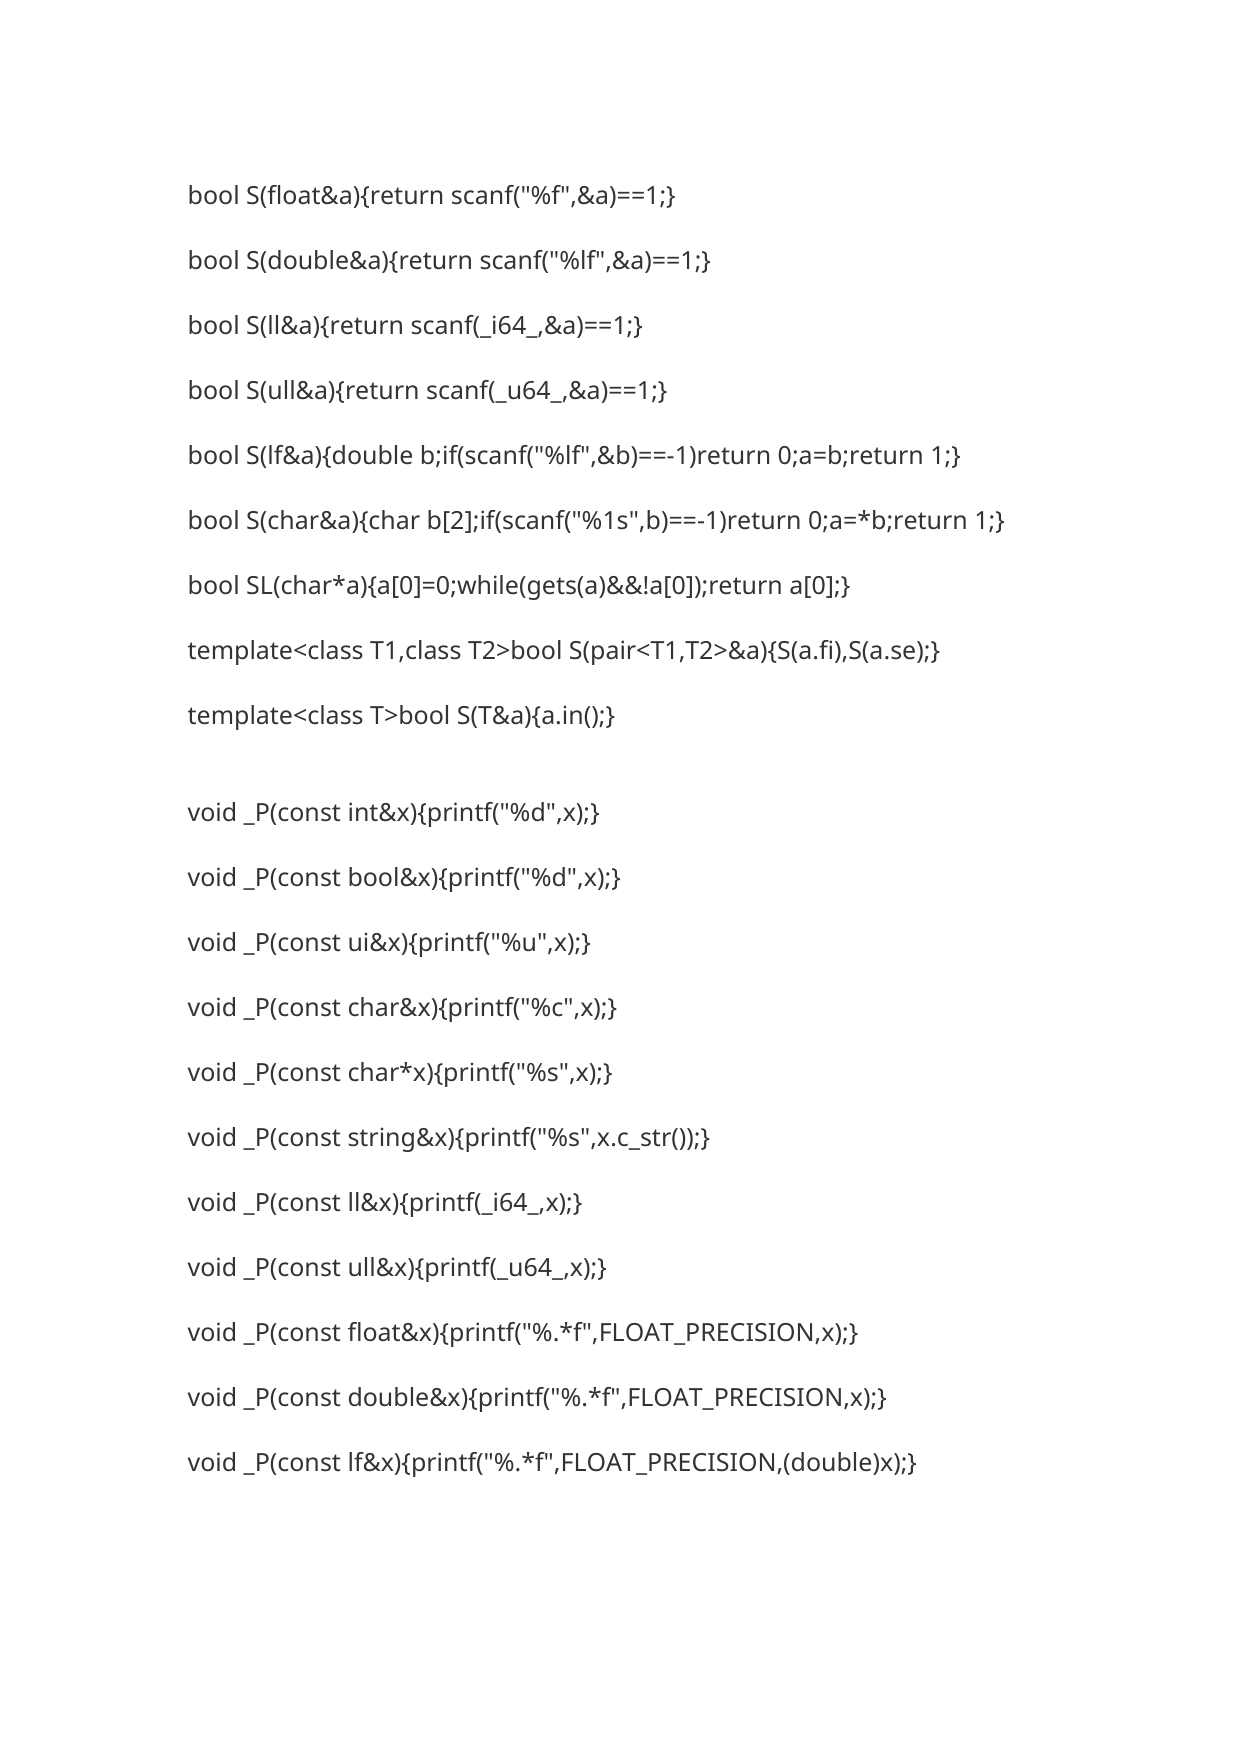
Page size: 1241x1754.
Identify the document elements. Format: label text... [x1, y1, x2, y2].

text void _P(const int&x){printf("%d",x);} [187, 779, 1053, 844]
text void _P(const bool&x){printf("%d",x);} [187, 844, 1053, 909]
text void _P(const ll&x){printf(_i64_,x);} [187, 1169, 1053, 1234]
text void _P(const string&x){printf("%s",x.c_str());} [187, 1104, 1053, 1169]
text template<class T>bool S(T&a){a.in();} [187, 682, 1053, 747]
text void _P(const char*x){printf("%s",x);} [187, 1039, 1053, 1104]
text bool SL(char*a){a[0]=0;while(gets(a)&&!a[0]);return a[0];} [187, 552, 1053, 617]
text void _P(const ui&x){printf("%u",x);} [187, 909, 1053, 974]
text void _P(const float&x){printf("%.*f",FLOAT_PRECISION,x);} [187, 1299, 1053, 1364]
text template<class T1,class T2>bool S(pair<T1,T2>&a){S(a.fi),S(a.se);} [187, 617, 1053, 682]
text bool S(double&a){return scanf("%lf",&a)==1;} [187, 227, 1053, 292]
text void _P(const lf&x){printf("%.*f",FLOAT_PRECISION,(double)x);} [187, 1429, 1053, 1494]
text void _P(const ull&x){printf(_u64_,x);} [187, 1234, 1053, 1299]
text bool S(ull&a){return scanf(_u64_,&a)==1;} [187, 357, 1053, 422]
text bool S(ll&a){return scanf(_i64_,&a)==1;} [187, 292, 1053, 357]
text void _P(const double&x){printf("%.*f",FLOAT_PRECISION,x);} [187, 1364, 1053, 1429]
text bool S(char&a){char b[2];if(scanf("%1s",b)==-1)return 0;a=*b;return 1;} [187, 487, 1053, 552]
text bool S(lf&a){double b;if(scanf("%lf",&b)==-1)return 0;a=b;return 1;} [187, 422, 1053, 487]
text void _P(const char&x){printf("%c",x);} [187, 974, 1053, 1039]
text bool S(float&a){return scanf("%f",&a)==1;} [187, 162, 1053, 227]
